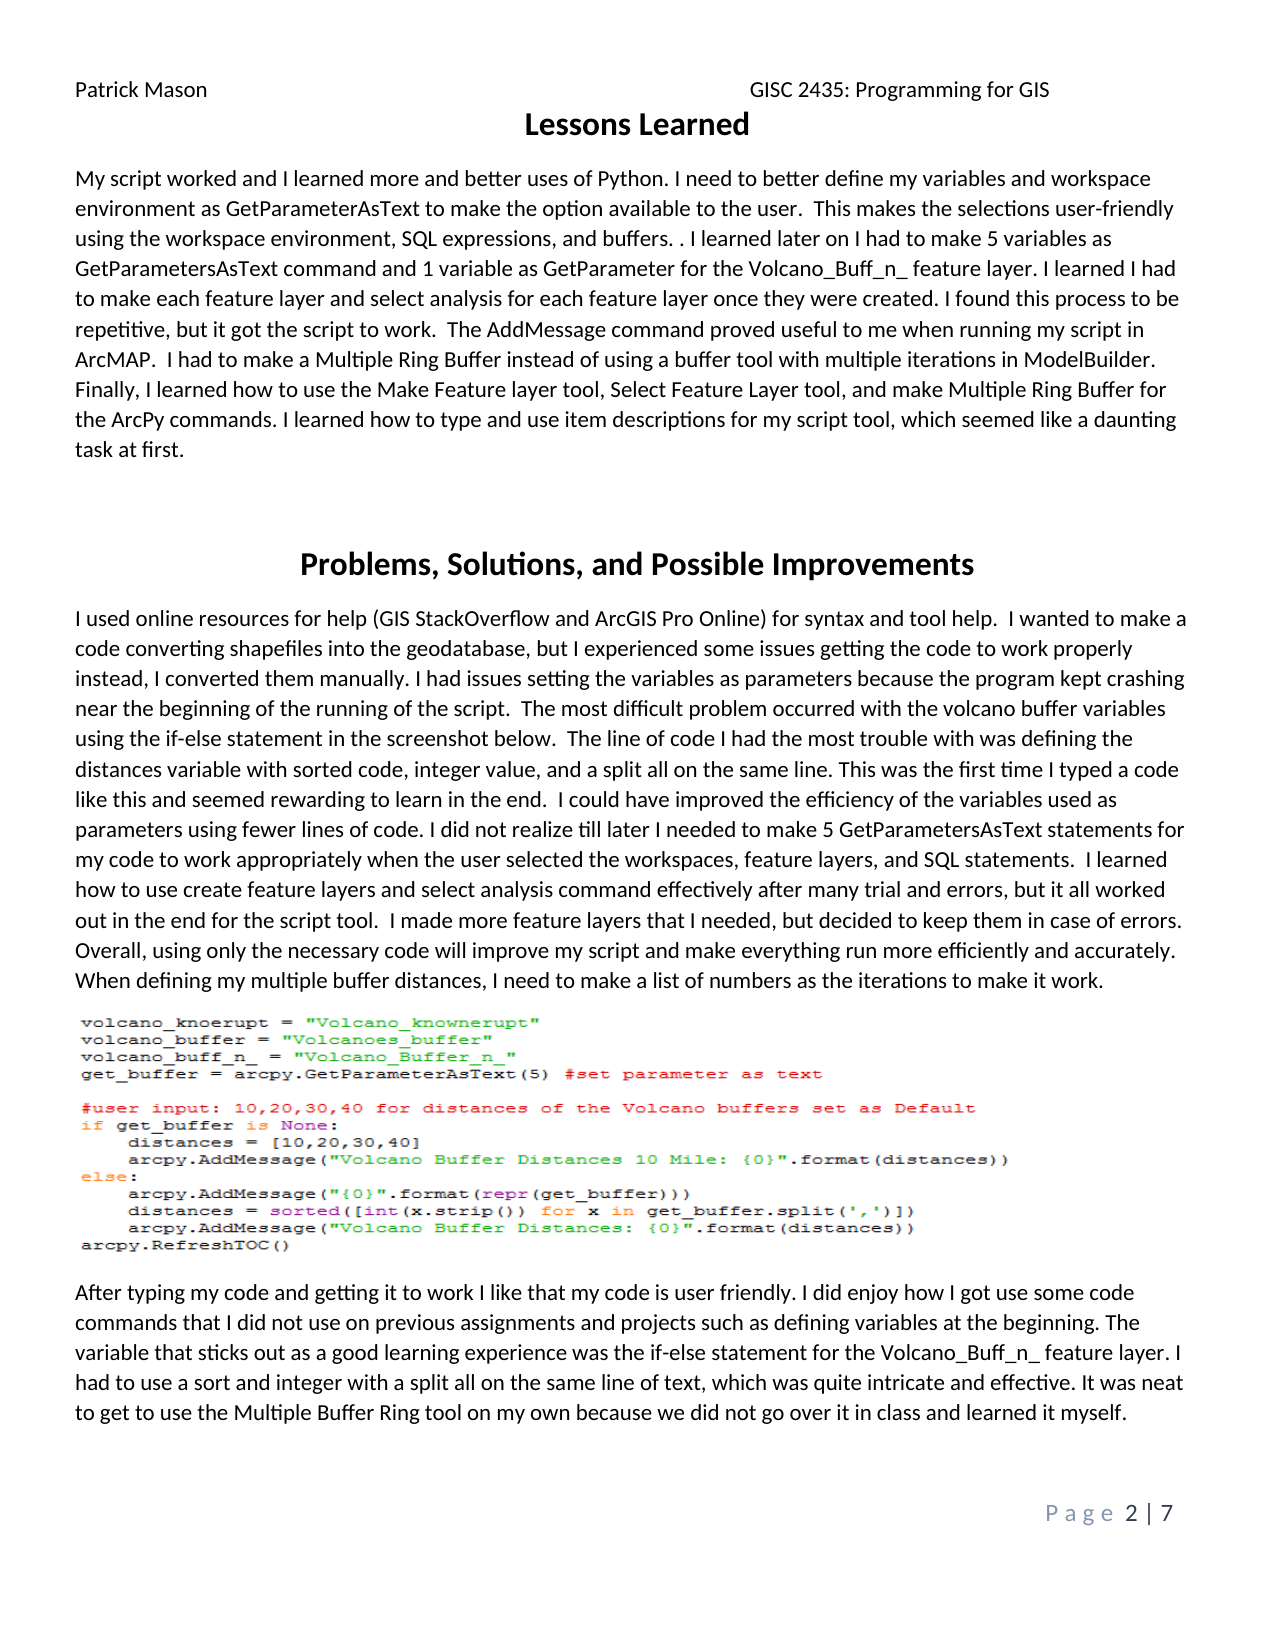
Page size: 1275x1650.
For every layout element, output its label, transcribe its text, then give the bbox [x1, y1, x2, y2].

text My script worked and I learned more and better uses of Python. I need to better define my variables and workspace environment as GetParameterAsText to make the option available to the user. This makes the selections user-friendly using the workspace environment, SQL expressions, and buffers. . I learned later on I had to make 5 variables as GetParametersAsText command and 1 variable as GetParameter for the Volcano_Buff_n_ feature layer. I learned I had to make each feature layer and select analysis for each feature layer once they were created. I found this process to be repetitive, but it got the script to work. The AddMessage command proved useful to me when running my script in ArcMAP. I had to make a Multiple Ring Buffer instead of using a buffer tool with multiple iterations in ModelBuilder. Finally, I learned how to use the Make Feature layer tool, Select Feature Layer tool, and make Multiple Ring Buffer for the ArcPy commands. I learned how to type and use item descriptions for my script tool, which seemed like a daunting task at first. [75, 164, 1200, 463]
text Problems, Solutions, and Possible Improvements [75, 543, 1200, 584]
text Lessons Learned [75, 103, 1200, 144]
text After typing my code and getting it to work I like that my code is user friendly. I did enjoy how I got use some code commands that I did not use on previous assignments and projects such as defining variables at the beginning. The variable that sticks out as a good learning experience was the if-else statement for the Volcano_Buff_n_ feature layer. I had to use a sort and integer with a split all on the same line of text, which was quite intricate and effective. It was neat to get to use the Multiple Buffer Ring tool on my own because we did not go over it in class and learned it myself. [75, 1278, 1200, 1427]
text I used online resources for help (GIS StackOverflow and ArcGIS Pro Online) for syntax and tool help. I wanted to make a code converting shapefiles into the geodatabase, but I experienced some issues getting the code to work properly instead, I converted them manually. I had issues setting the variables as parameters because the program kept crashing near the beginning of the running of the script. The most difficult problem occurred with the volcano buffer variables using the if-else statement in the screenshot below. The line of code I had the most trouble with was defining the distances variable with sorted code, integer value, and a split all on the same line. This was the first time I typed a code like this and seemed rewarding to learn in the end. I could have improved the efficiency of the variables used as parameters using fewer lines of code. I did not realize till later I needed to make 5 GetParametersAsText statements for my code to work appropriately when the user selected the workspaces, feature layers, and SQL statements. I learned how to use create feature layers and select analysis command effectively after many trial and errors, but it all worked out in the end for the script tool. I made more feature layers that I needed, but decided to keep them in case of errors. Overall, using only the necessary code will improve my script and make everything run more efficiently and accurately. When defining my multiple buffer distances, I need to make a list of numbers as the iterations to make it work. [75, 604, 1200, 994]
picture [75, 1013, 1024, 1259]
